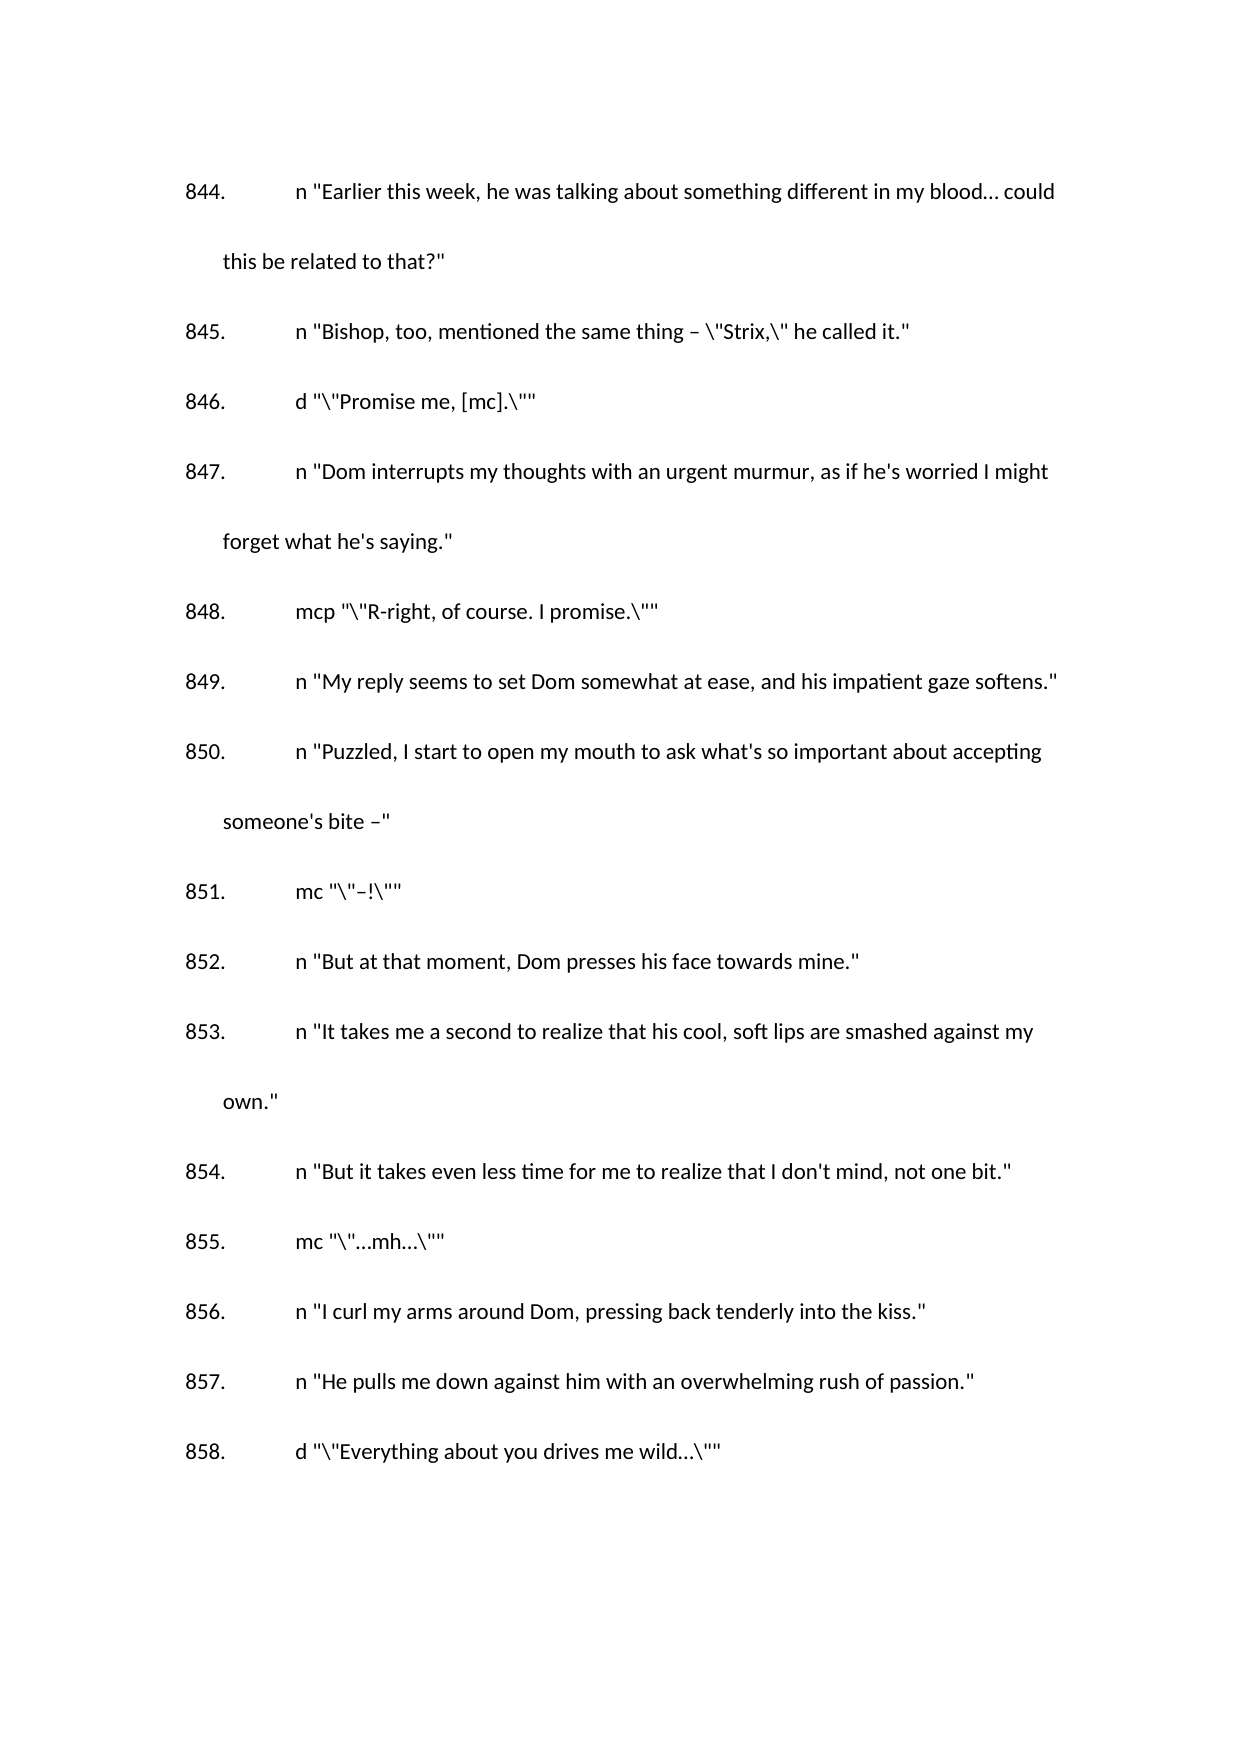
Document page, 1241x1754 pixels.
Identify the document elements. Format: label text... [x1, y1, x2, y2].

list d "\"Everything about you drives me wild…\"" [185, 1437, 1063, 1465]
list mc "\"–!\"" [185, 877, 1063, 905]
list d "\"Promise me, [mc].\"" [185, 387, 1063, 415]
list n "He pulls me down against him with an overwhelming rush of passion." [185, 1367, 1063, 1395]
list n "Earlier this week, he was talking about something different in my blood… could this be related to that?" [185, 177, 1063, 275]
list mc "\"…mh…\"" [185, 1227, 1063, 1255]
list n "But it takes even less time for me to realize that I don't mind, not one bit." [185, 1157, 1063, 1185]
list n "Dom interrupts my thoughts with an urgent murmur, as if he's worried I might forget what he's saying." [185, 457, 1063, 555]
list n "It takes me a second to realize that his cool, soft lips are smashed against my own." [185, 1017, 1063, 1115]
list n "My reply seems to set Dom somewhat at ease, and his impatient gaze softens." [185, 667, 1063, 695]
list n "Puzzled, I start to open my mouth to ask what's so important about accepting someone's bite –" [185, 737, 1063, 835]
list n "Bishop, too, mentioned the same thing – \"Strix,\" he called it." [185, 317, 1063, 345]
list mcp "\"R-right, of course. I promise.\"" [185, 597, 1063, 625]
list n "But at that moment, Dom presses his face towards mine." [185, 947, 1063, 975]
list n "I curl my arms around Dom, pressing back tenderly into the kiss." [185, 1297, 1063, 1325]
